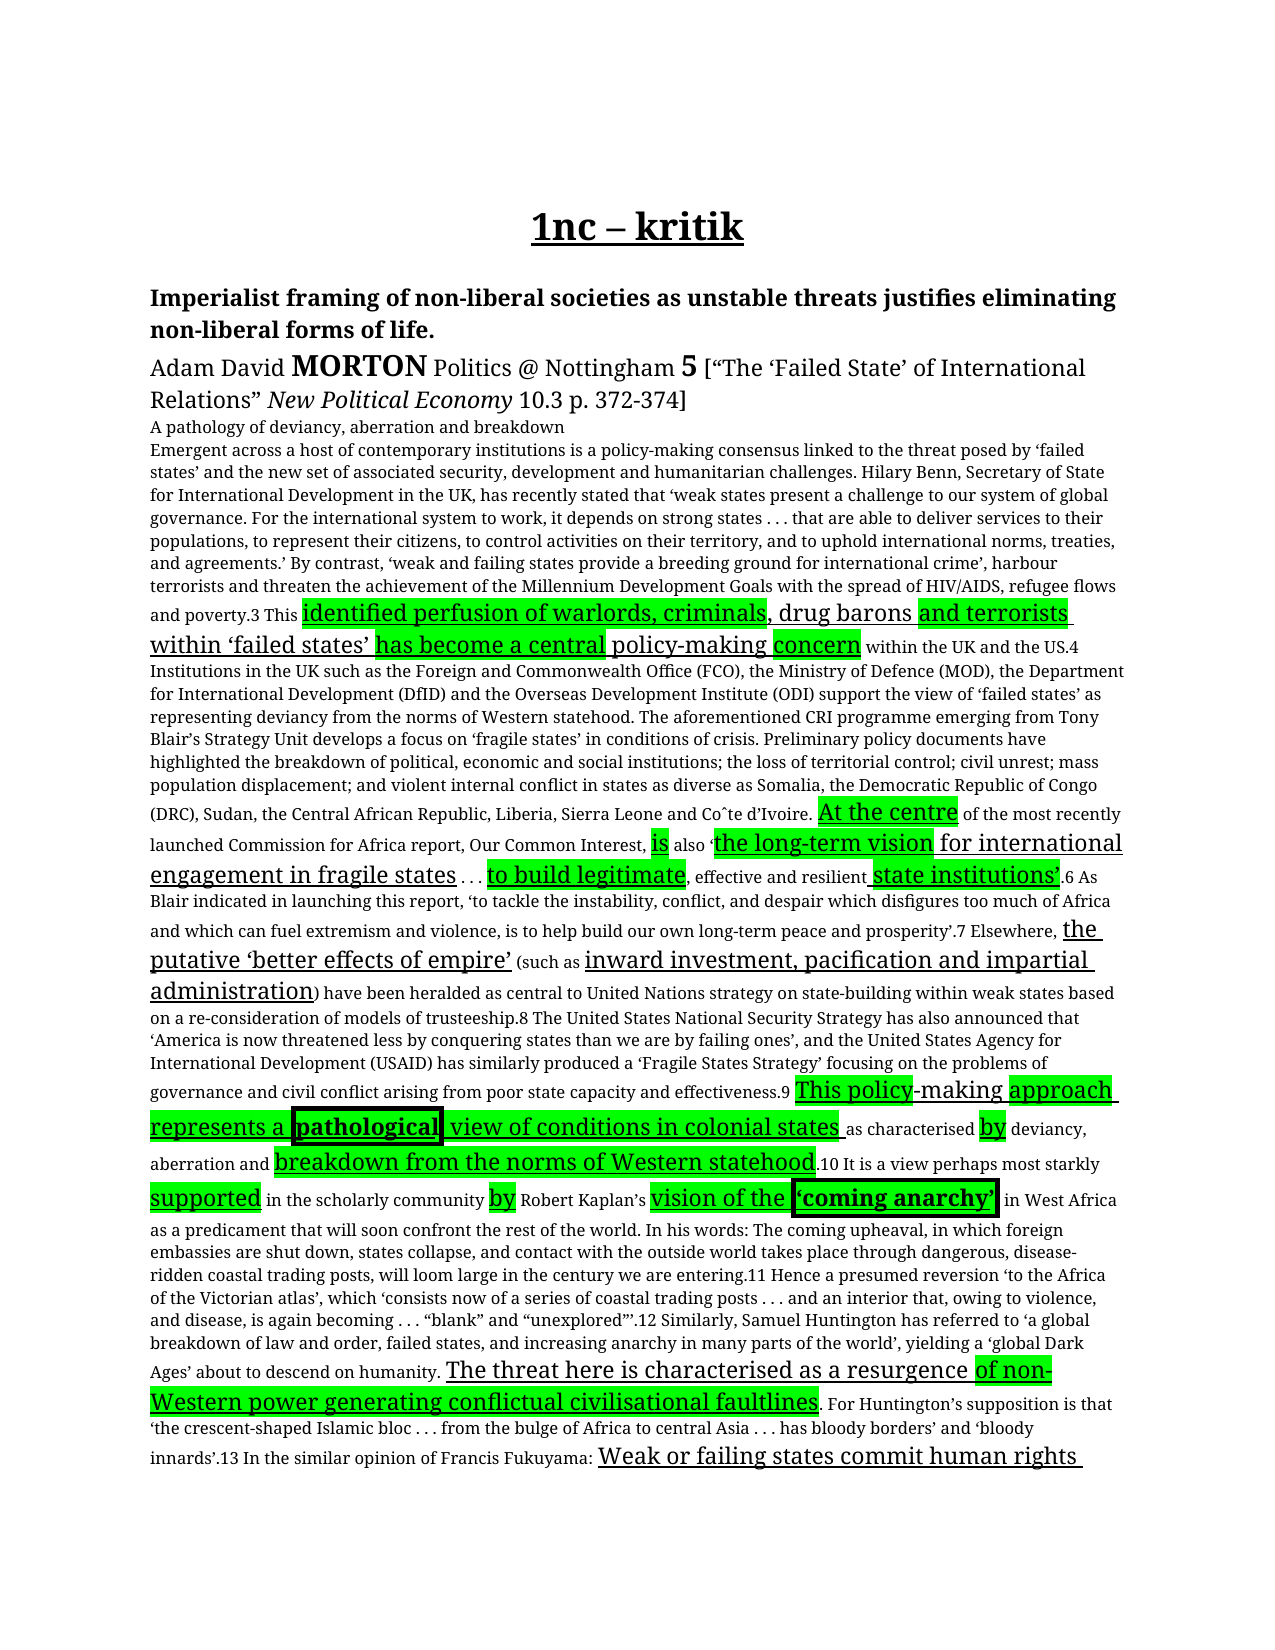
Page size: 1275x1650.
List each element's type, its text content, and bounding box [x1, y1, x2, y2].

text Adam David MORTON Politics @ Nottingham 5 [“The ‘Failed State’ of International Relations” New Political Economy 10.3 p. 372-374] [150, 345, 1125, 416]
text Imperialist framing of non-liberal societies as unstable threats justifies eliminating non-liberal forms of life. [150, 282, 1125, 345]
text A pathology of deviancy, aberration and breakdown [150, 416, 1125, 438]
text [150, 438, 1125, 1471]
subtitle 1nc – kritik [150, 200, 1125, 251]
